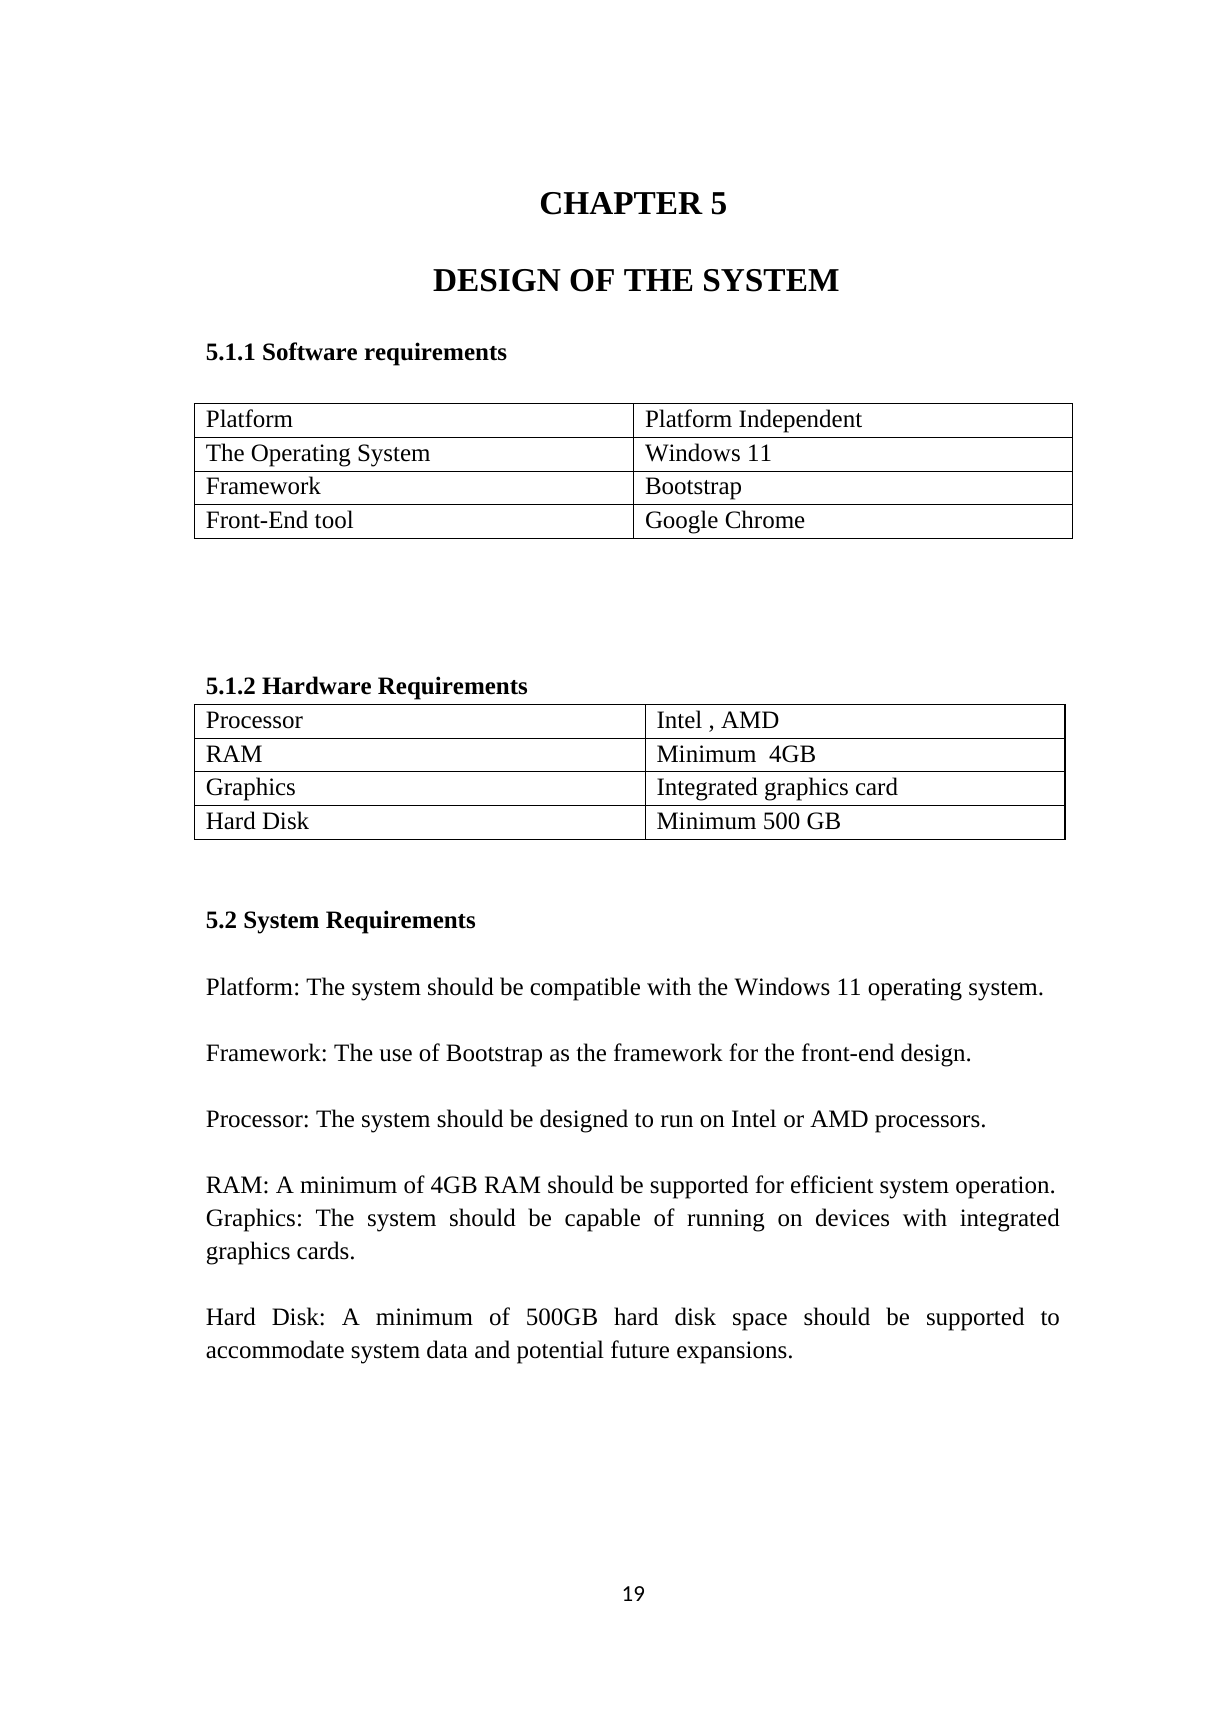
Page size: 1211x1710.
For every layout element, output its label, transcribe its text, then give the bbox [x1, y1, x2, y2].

table_cell Hard Disk [195, 806, 645, 838]
text 5.2 System Requirements [206, 906, 1061, 934]
table_cell Framework [195, 472, 633, 504]
text Graphics: The system should be capable of running on devices with integrated graphics cards. [206, 1203, 1061, 1264]
table_cell Graphics [195, 772, 645, 805]
text Framework: The use of Bootstrap as the framework for the front-end design. [206, 1038, 1061, 1066]
text Hard Disk: A minimum of 500GB hard disk space should be supported to accommodate system data and potential future expansions. [206, 1302, 1061, 1364]
table_header Processor [195, 705, 645, 738]
table_header Intel , AMD [646, 705, 1064, 738]
text CHAPTER 5 [206, 183, 1061, 221]
table_cell Front-End tool [195, 505, 633, 538]
table_header Platform [195, 404, 633, 437]
text Platform: The system should be compatible with the Windows 11 operating system. [206, 972, 1061, 1000]
text Processor: The system should be designed to run on Intel or AMD processors. [206, 1104, 1061, 1132]
text DESIGN OF THE SYSTEM [206, 260, 1061, 298]
table_header Platform Independent [634, 404, 1072, 437]
table_cell Integrated graphics card [646, 772, 1064, 805]
table_cell Bootstrap [634, 472, 1072, 504]
table_cell Minimum 500 GB [646, 806, 1064, 838]
table_cell The Operating System [195, 438, 633, 471]
table_cell RAM [195, 739, 645, 771]
table_cell Windows 11 [634, 438, 1072, 471]
text 5.1.2 Hardware Requirements [206, 671, 1061, 700]
text RAM: A minimum of 4GB RAM should be supported for efficient system operation. [206, 1170, 1061, 1198]
table_cell Minimum 4GB [646, 739, 1064, 771]
table_cell Google Chrome [634, 505, 1072, 538]
text 5.1.1 Software requirements [206, 337, 1061, 366]
